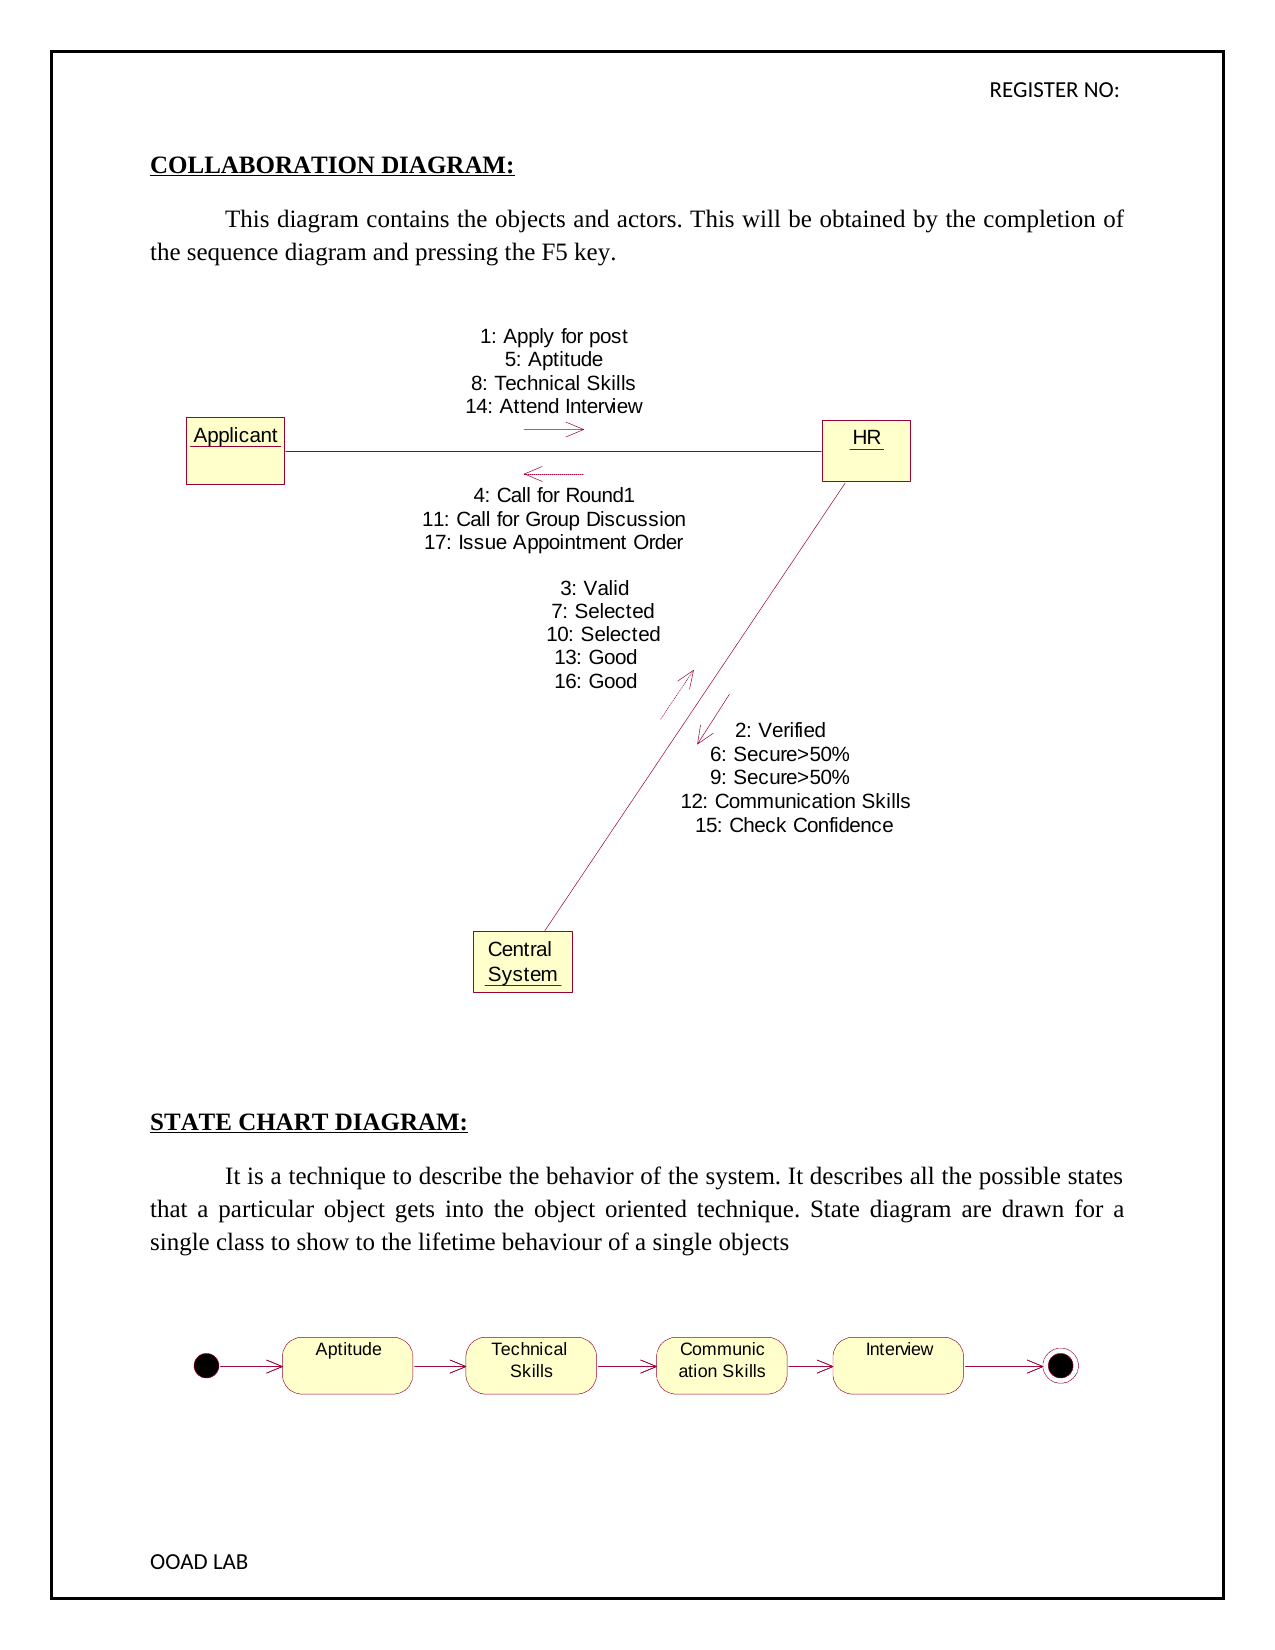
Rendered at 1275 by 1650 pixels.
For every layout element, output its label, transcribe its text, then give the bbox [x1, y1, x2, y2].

text It is a technique to describe the behavior of the system. It describes all the possible states that a particular object gets into the object oriented technique. State diagram are drawn for a single class to show to the lifetime behaviour of a single objects [150, 1161, 1125, 1256]
text STATE CHART DIAGRAM: [150, 1107, 1125, 1136]
text This diagram contains the objects and actors. This will be obtained by the completion of the sequence diagram and pressing the F5 key. [150, 204, 1125, 266]
text COLLABORATION DIAGRAM: [150, 150, 1125, 179]
